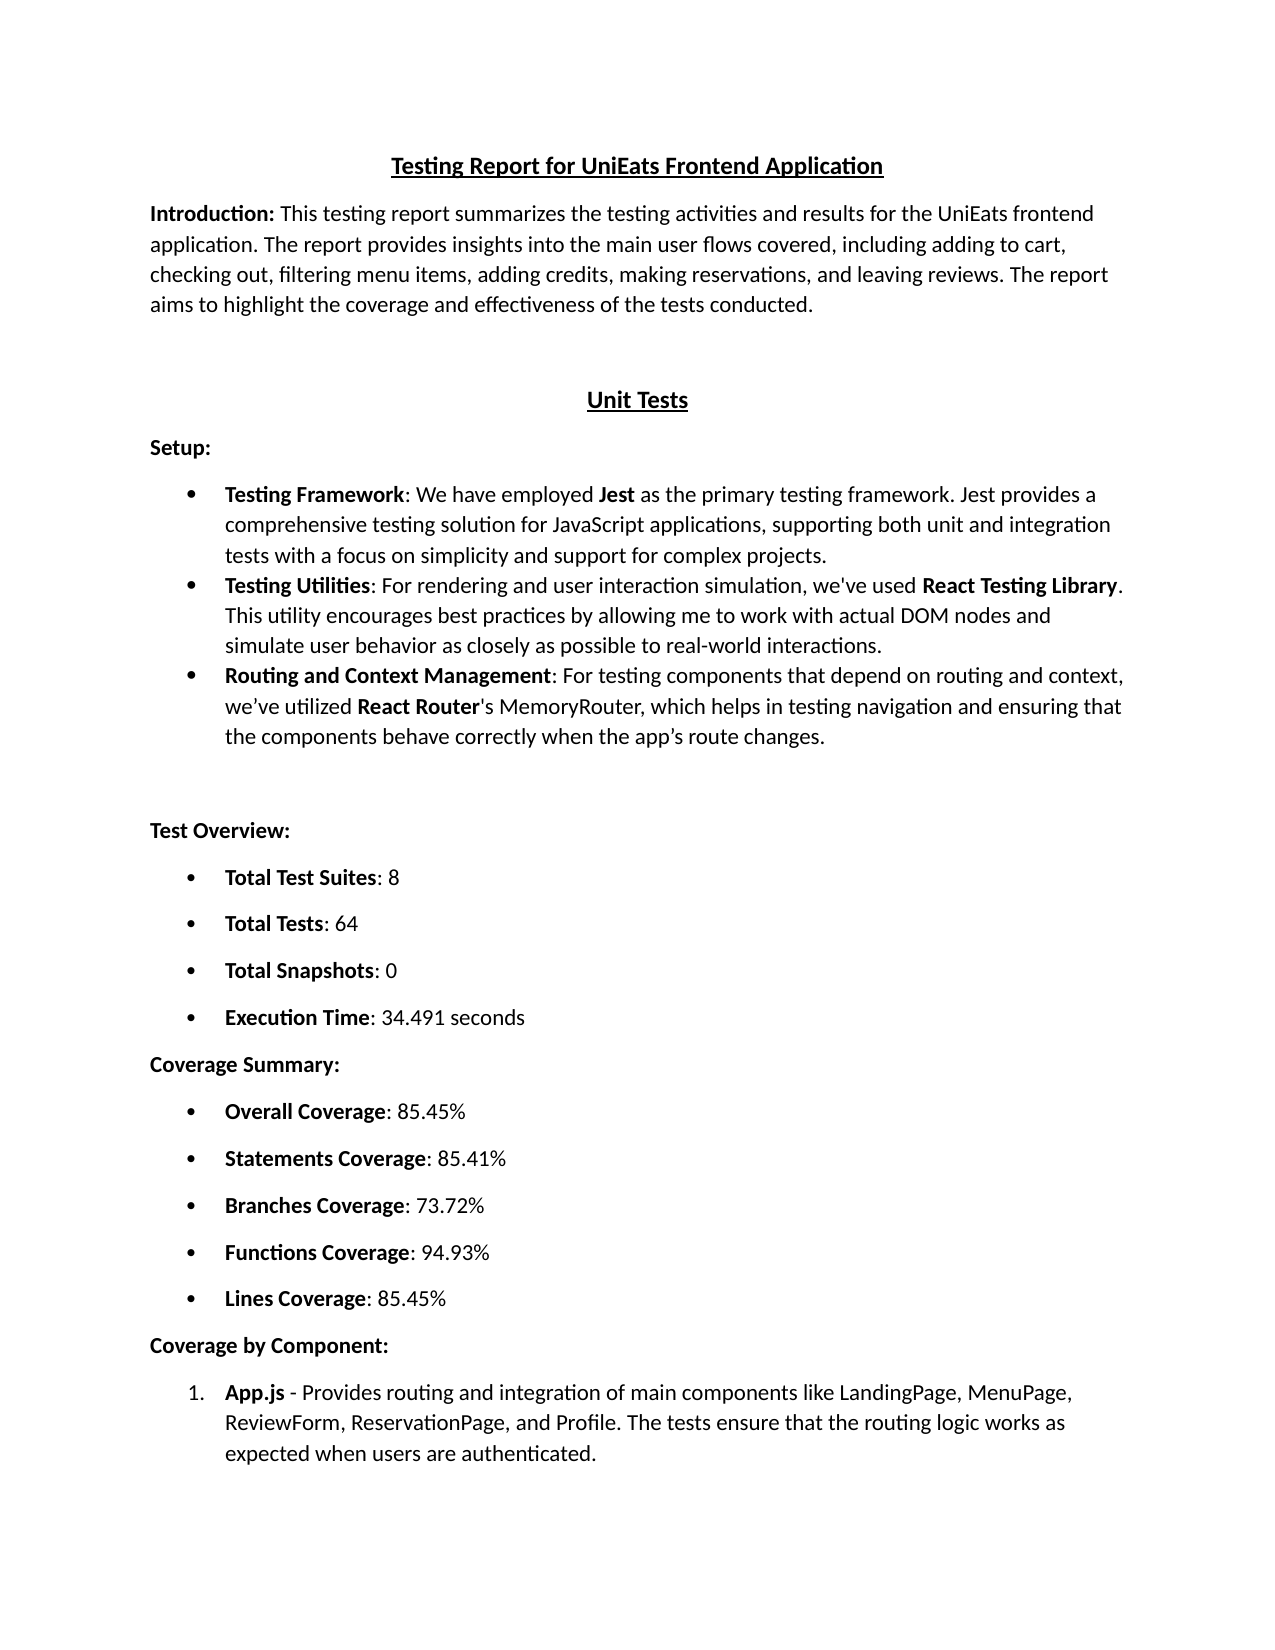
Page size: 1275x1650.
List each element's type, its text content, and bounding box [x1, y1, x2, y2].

list Branches Coverage: 73.72% [187, 1191, 1125, 1219]
list Total Snapshots: 0 [187, 956, 1125, 984]
text Coverage by Component: [150, 1331, 1125, 1359]
text Setup: [150, 433, 1125, 462]
text Introduction: This testing report summarizes the testing activities and results for the UniEats frontend application. The report provides insights into the main user flows covered, including adding to cart, checking out, filtering menu items, adding credits, making reservations, and leaving reviews. The report aims to highlight the coverage and effectiveness of the tests conducted. [150, 199, 1125, 318]
list App.js - Provides routing and integration of main components like LandingPage, MenuPage, ReviewForm, ReservationPage, and Profile. The tests ensure that the routing logic works as expected when users are authenticated. [187, 1378, 1125, 1467]
text Unit Tests [150, 384, 1125, 414]
list Total Tests: 64 [187, 909, 1125, 938]
list Lines Coverage: 85.45% [187, 1284, 1125, 1313]
list Total Test Suites: 8 [187, 863, 1125, 891]
list Functions Coverage: 94.93% [187, 1238, 1125, 1266]
list Overall Coverage: 85.45% [187, 1097, 1125, 1125]
list Execution Time: 34.491 seconds [187, 1003, 1125, 1031]
list Testing Utilities: For rendering and user interaction simulation, we've used React Testing Library. This utility encourages best practices by allowing me to work with actual DOM nodes and simulate user behavior as closely as possible to real-world interactions. [187, 571, 1125, 659]
list Testing Framework: We have employed Jest as the primary testing framework. Jest provides a comprehensive testing solution for JavaScript applications, supporting both unit and integration tests with a focus on simplicity and support for complex projects. [187, 480, 1125, 569]
text Test Overview: [150, 816, 1125, 844]
text Testing Report for UniEats Frontend Application [150, 150, 1125, 181]
list Statements Coverage: 85.41% [187, 1144, 1125, 1172]
text Coverage Summary: [150, 1050, 1125, 1078]
list Routing and Context Management: For testing components that depend on routing and context, we’ve utilized React Router's MemoryRouter, which helps in testing navigation and ensuring that the components behave correctly when the app’s route changes. [187, 662, 1125, 750]
